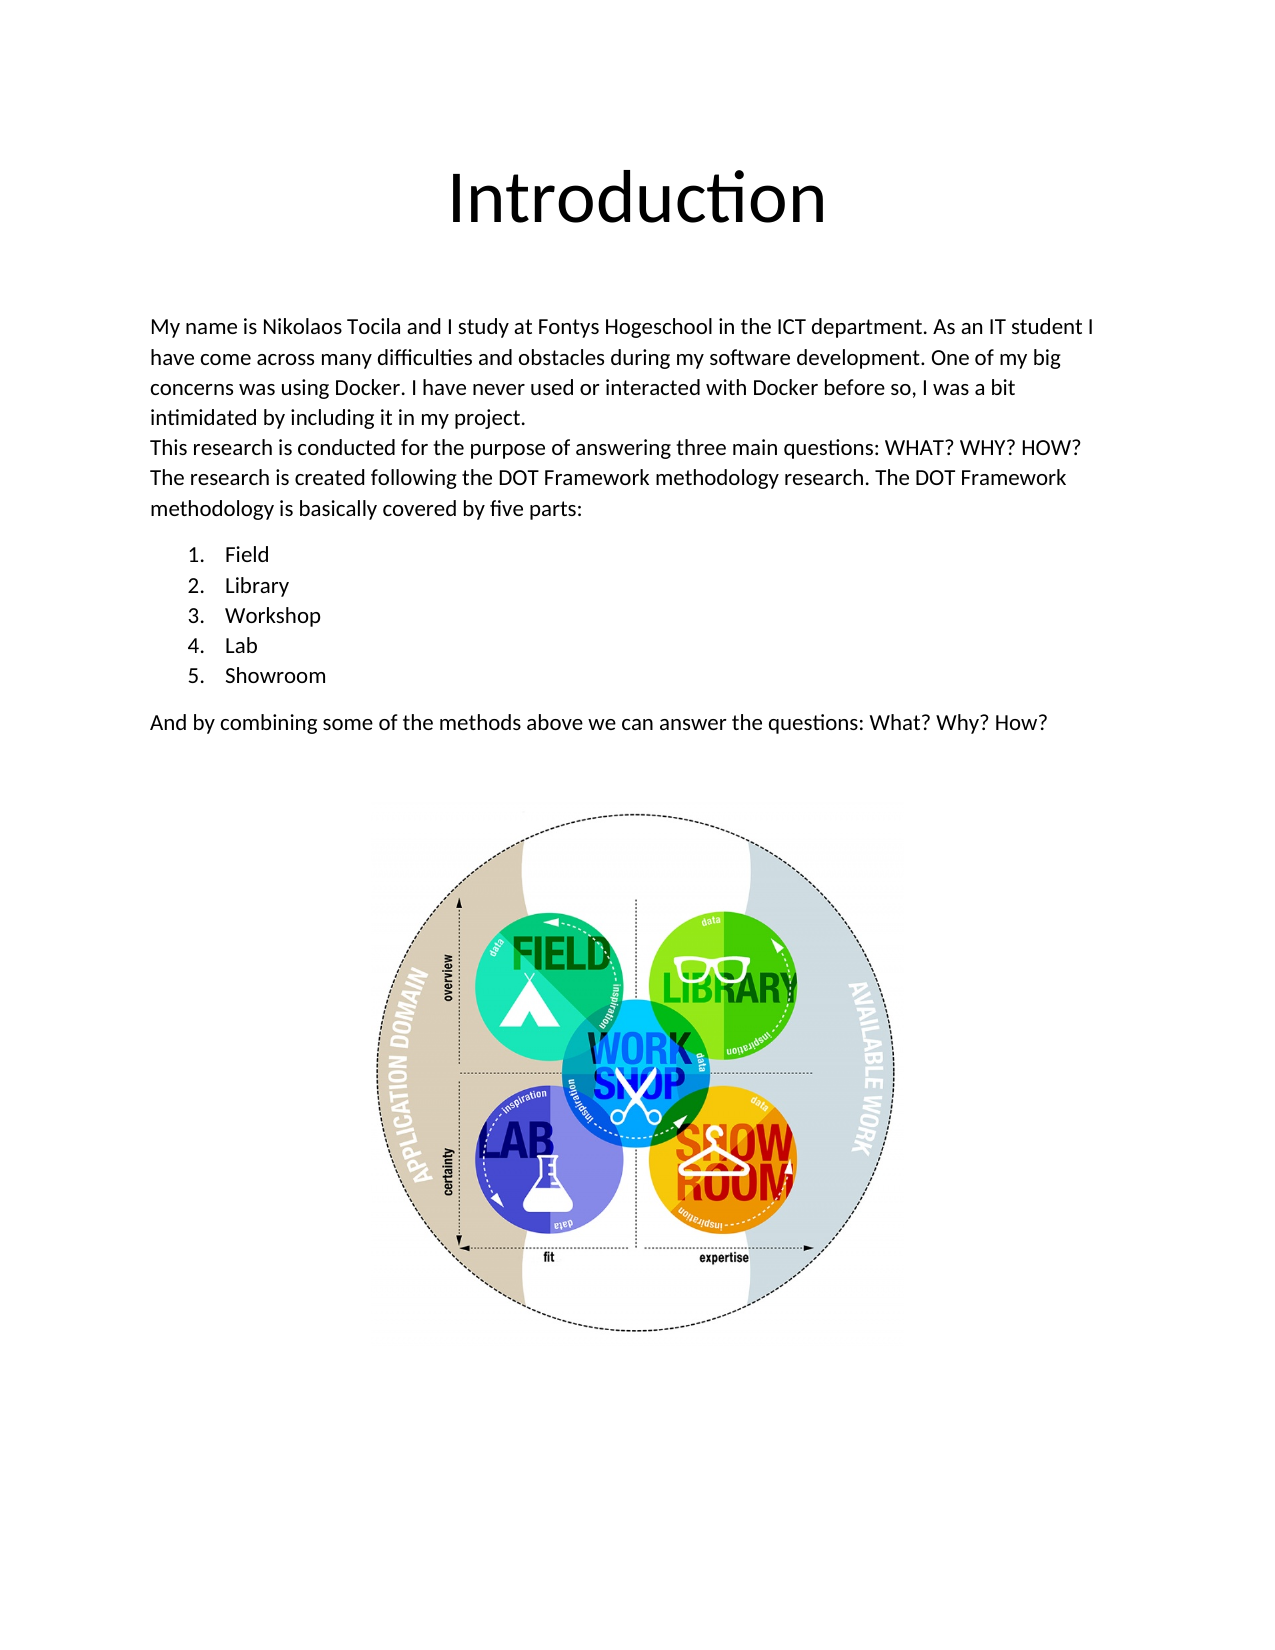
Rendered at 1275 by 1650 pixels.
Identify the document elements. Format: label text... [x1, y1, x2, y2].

text And by combining some of the methods above we can answer the questions: What? Why? How? [150, 708, 1125, 736]
text Introduction [150, 150, 1125, 242]
list Field [187, 541, 1125, 568]
list Library [187, 571, 1125, 599]
text My name is Nikolaos Tocila and I study at Fontys Hogeschool in the ICT department. As an IT student I have come across many difficulties and obstacles during my software development. One of my big concerns was using Docker. I have never used or interacted with Docker before so, I was a bit intimidated by including it in my project. This research is conducted for the purpose of answering three main questions: WHAT? WHY? HOW? The research is created following the DOT Framework methodology research. The DOT Framework methodology is basically covered by five parts: [150, 312, 1125, 522]
picture [371, 802, 904, 1346]
list Showroom [187, 661, 1125, 689]
list Workshop [187, 601, 1125, 629]
list Lab [187, 631, 1125, 659]
